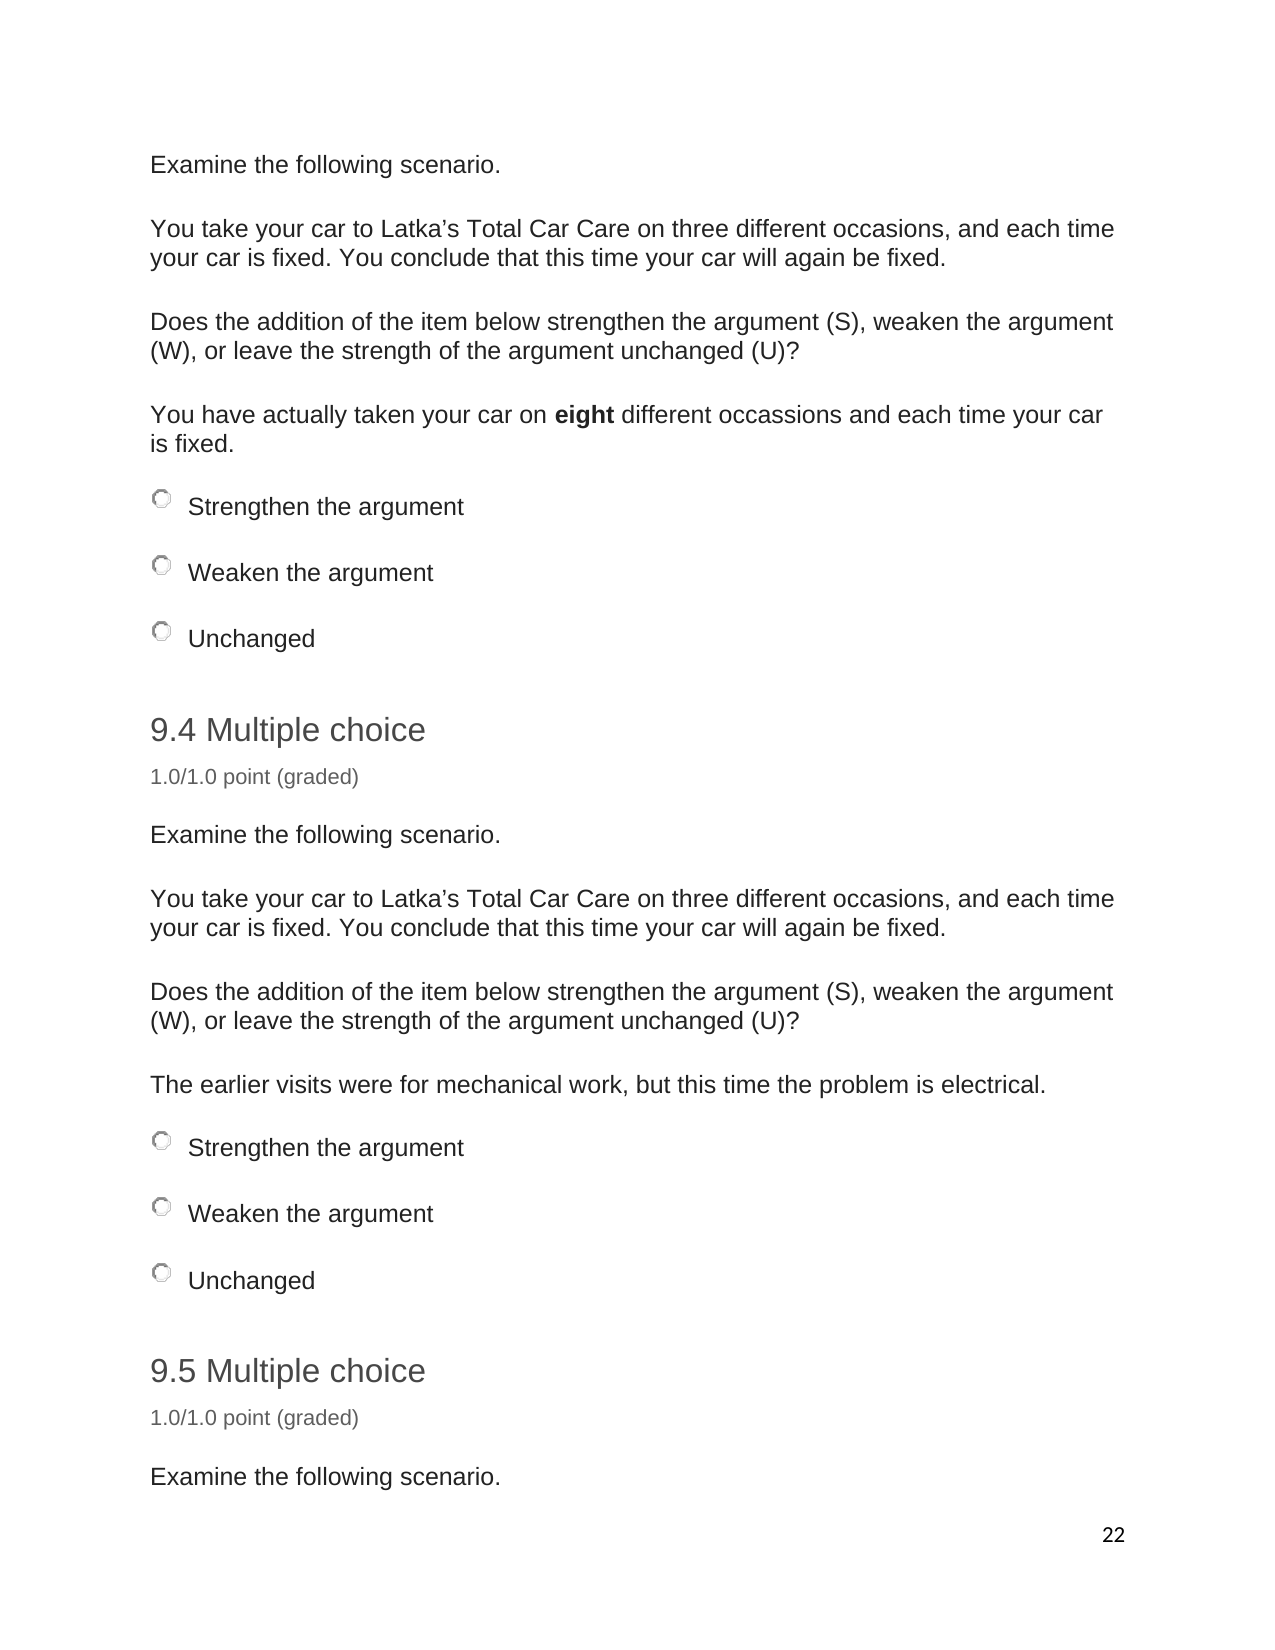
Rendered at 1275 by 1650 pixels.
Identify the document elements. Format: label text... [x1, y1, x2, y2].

text The earlier visits were for mechanical work, but this time the problem is electrical. [150, 1070, 1125, 1099]
text Weaken the argument [150, 549, 1125, 615]
text You have actually taken your car on eight different occassions and each time your car is fixed. [150, 400, 1125, 457]
text Does the addition of the item below strengthen the argument (S), weaken the argument (W), or leave the strength of the argument unchanged (U)? [150, 307, 1125, 364]
text Unchanged [150, 615, 1125, 653]
text Does the addition of the item below strengthen the argument (S), weaken the argument (W), or leave the strength of the argument unchanged (U)? [150, 977, 1125, 1035]
text Examine the following scenario. [150, 1462, 1125, 1490]
text Strengthen the argument [150, 482, 1125, 549]
text 1.0/1.0 point (graded) [150, 764, 1125, 789]
text You take your car to Latka’s Total Car Care on three different occasions, and each time your car is fixed. You conclude that this time your car will again be fixed. [150, 214, 1125, 272]
text Strengthen the argument [150, 1124, 1125, 1190]
text 9.5 Multiple choice [150, 1351, 1125, 1389]
text 9.4 Multiple choice [150, 710, 1125, 748]
text Examine the following scenario. [150, 820, 1125, 849]
text 1.0/1.0 point (graded) [150, 1405, 1125, 1430]
text You take your car to Latka’s Total Car Care on three different occasions, and each time your car is fixed. You conclude that this time your car will again be fixed. [150, 884, 1125, 942]
text Examine the following scenario. [150, 150, 1125, 179]
text Weaken the argument [150, 1190, 1125, 1256]
text Unchanged [150, 1256, 1125, 1294]
